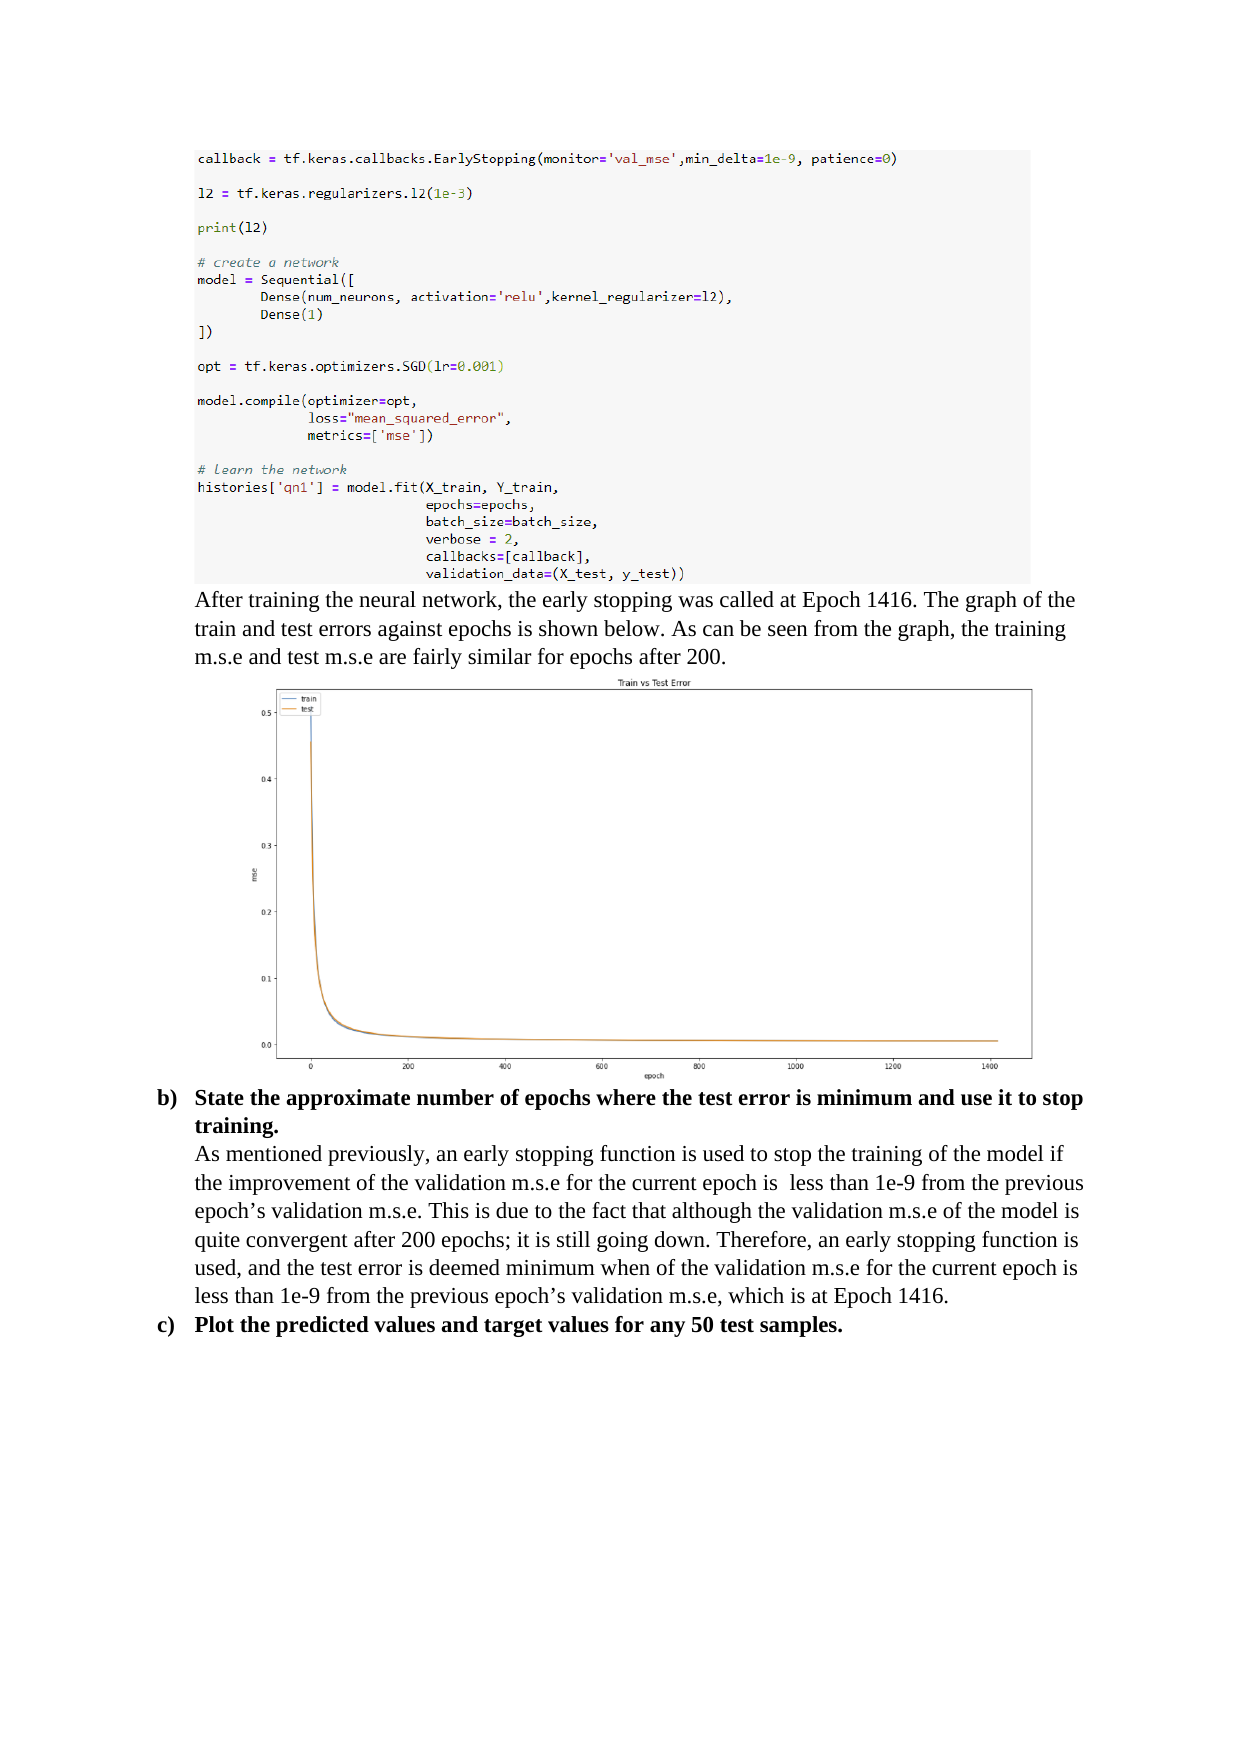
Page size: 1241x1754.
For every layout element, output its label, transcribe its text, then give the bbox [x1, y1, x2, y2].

picture [194, 150, 1031, 584]
list Plot the predicted values and target values for any 50 test samples. [157, 1311, 1090, 1337]
list State the approximate number of epochs where the test error is minimum and use it to stop training. [157, 1083, 1090, 1138]
list As mentioned previously, an early stopping function is used to stop the training of the model if the improvement of the validation m.s.e for the current epoch is less than 1e-9 from the previous epoch’s validation m.s.e. This is due to the fact that although the validation m.s.e of the model is quite convergent after 200 epochs; it is still going down. Therefore, an early stopping function is used, and the test error is deemed minimum when of the validation m.s.e for the current epoch is less than 1e-9 from the previous epoch’s validation m.s.e, which is at Epoch 1416. [194, 1140, 1090, 1309]
list After training the neural network, the early stopping was called at Epoch 1416. The graph of the train and test errors against epochs is shown below. As can be seen from the graph, the training m.s.e and test m.s.e are fairly similar for epochs after 200. [194, 586, 1090, 669]
picture [244, 671, 1041, 1082]
